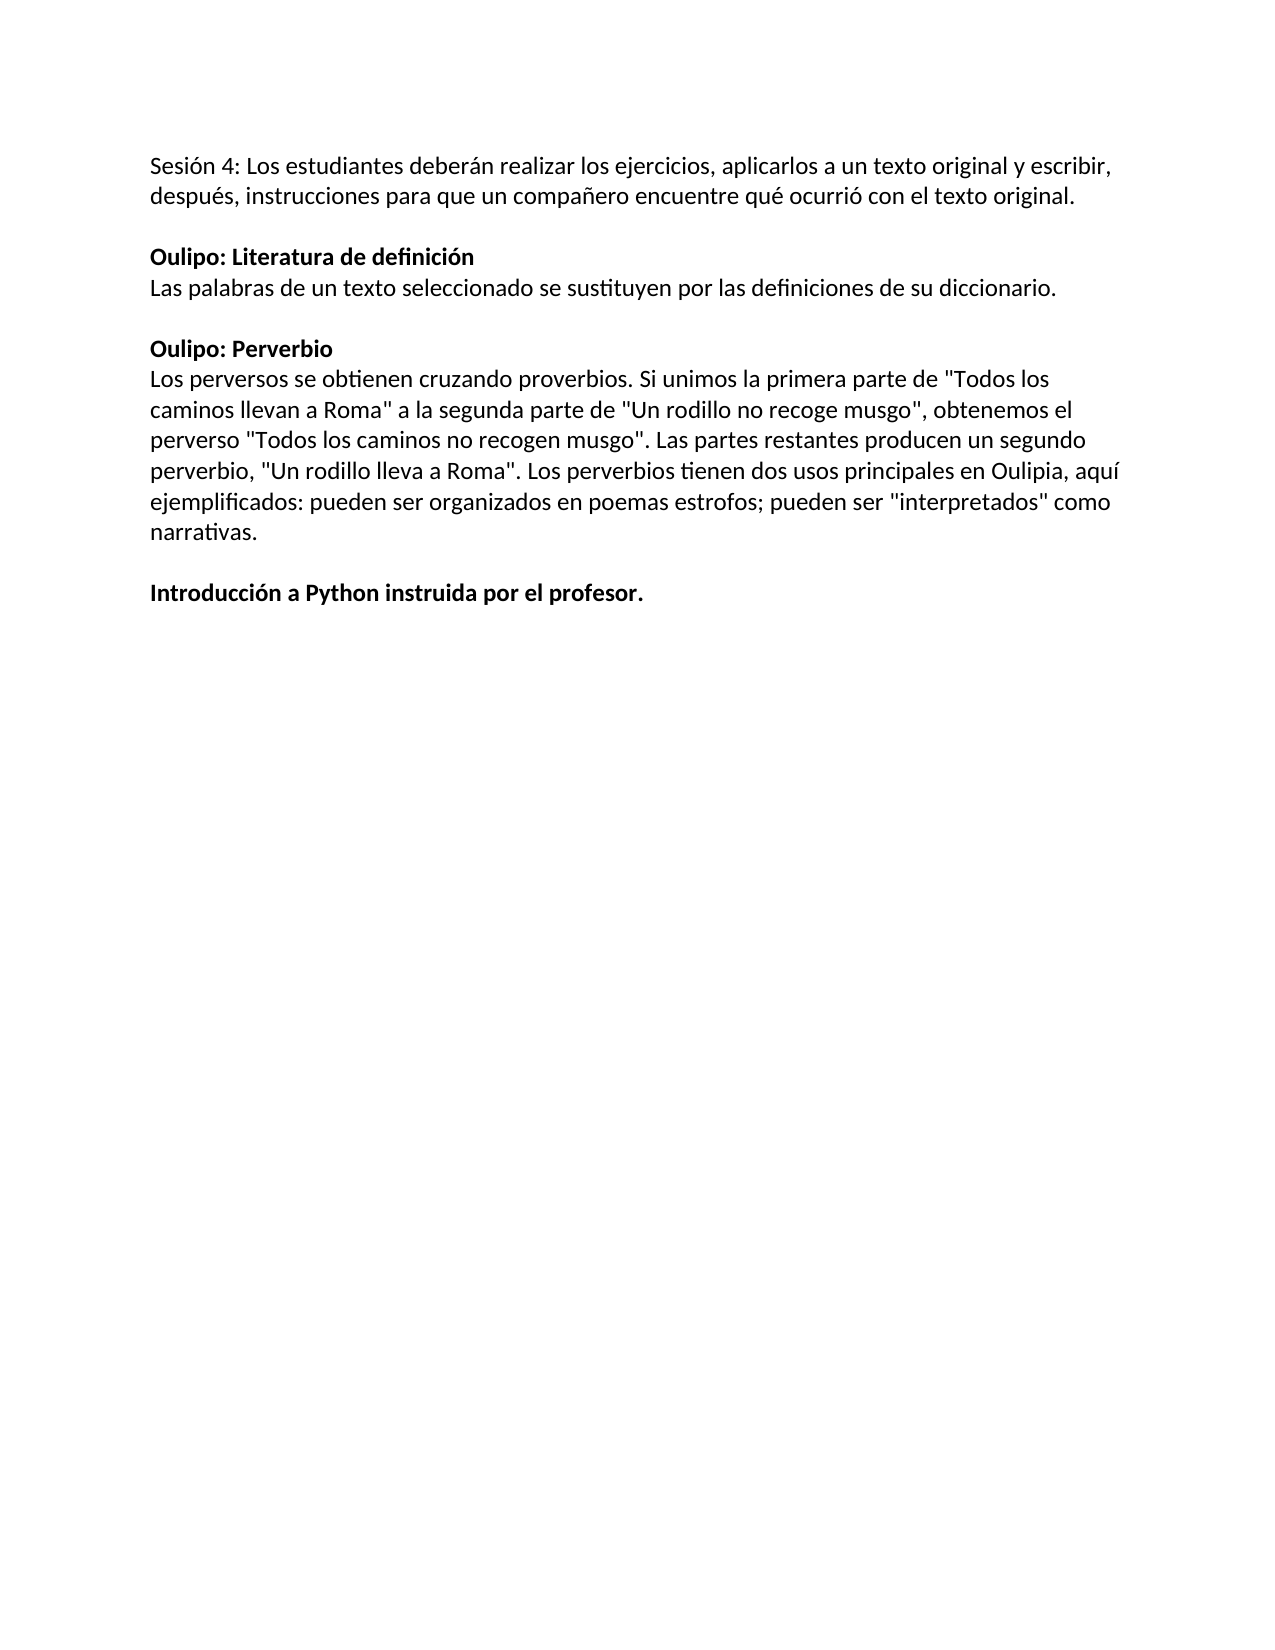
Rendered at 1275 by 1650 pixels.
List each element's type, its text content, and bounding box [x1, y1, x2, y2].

text Los perversos se obtienen cruzando proverbios. Si unimos la primera parte de "Todos los caminos llevan a Roma" a la segunda parte de "Un rodillo no recoge musgo", obtenemos el perverso "Todos los caminos no recogen musgo". Las partes restantes producen un segundo perverbio, "Un rodillo lleva a Roma". Los perverbios tienen dos usos principales en Oulipia, aquí ejemplificados: pueden ser organizados en poemas estrofos; pueden ser "interpretados" como narrativas. [150, 364, 1125, 547]
text Introducción a Python instruida por el profesor. [150, 577, 1125, 608]
text Las palabras de un texto seleccionado se sustituyen por las definiciones de su diccionario. [150, 272, 1125, 303]
text Oulipo: Literatura de definición [150, 242, 1125, 272]
text Oulipo: Perverbio [150, 333, 1125, 364]
text Sesión 4: Los estudiantes deberán realizar los ejercicios, aplicarlos a un texto original y escribir, después, instrucciones para que un compañero encuentre qué ocurrió con el texto original. [150, 150, 1125, 211]
